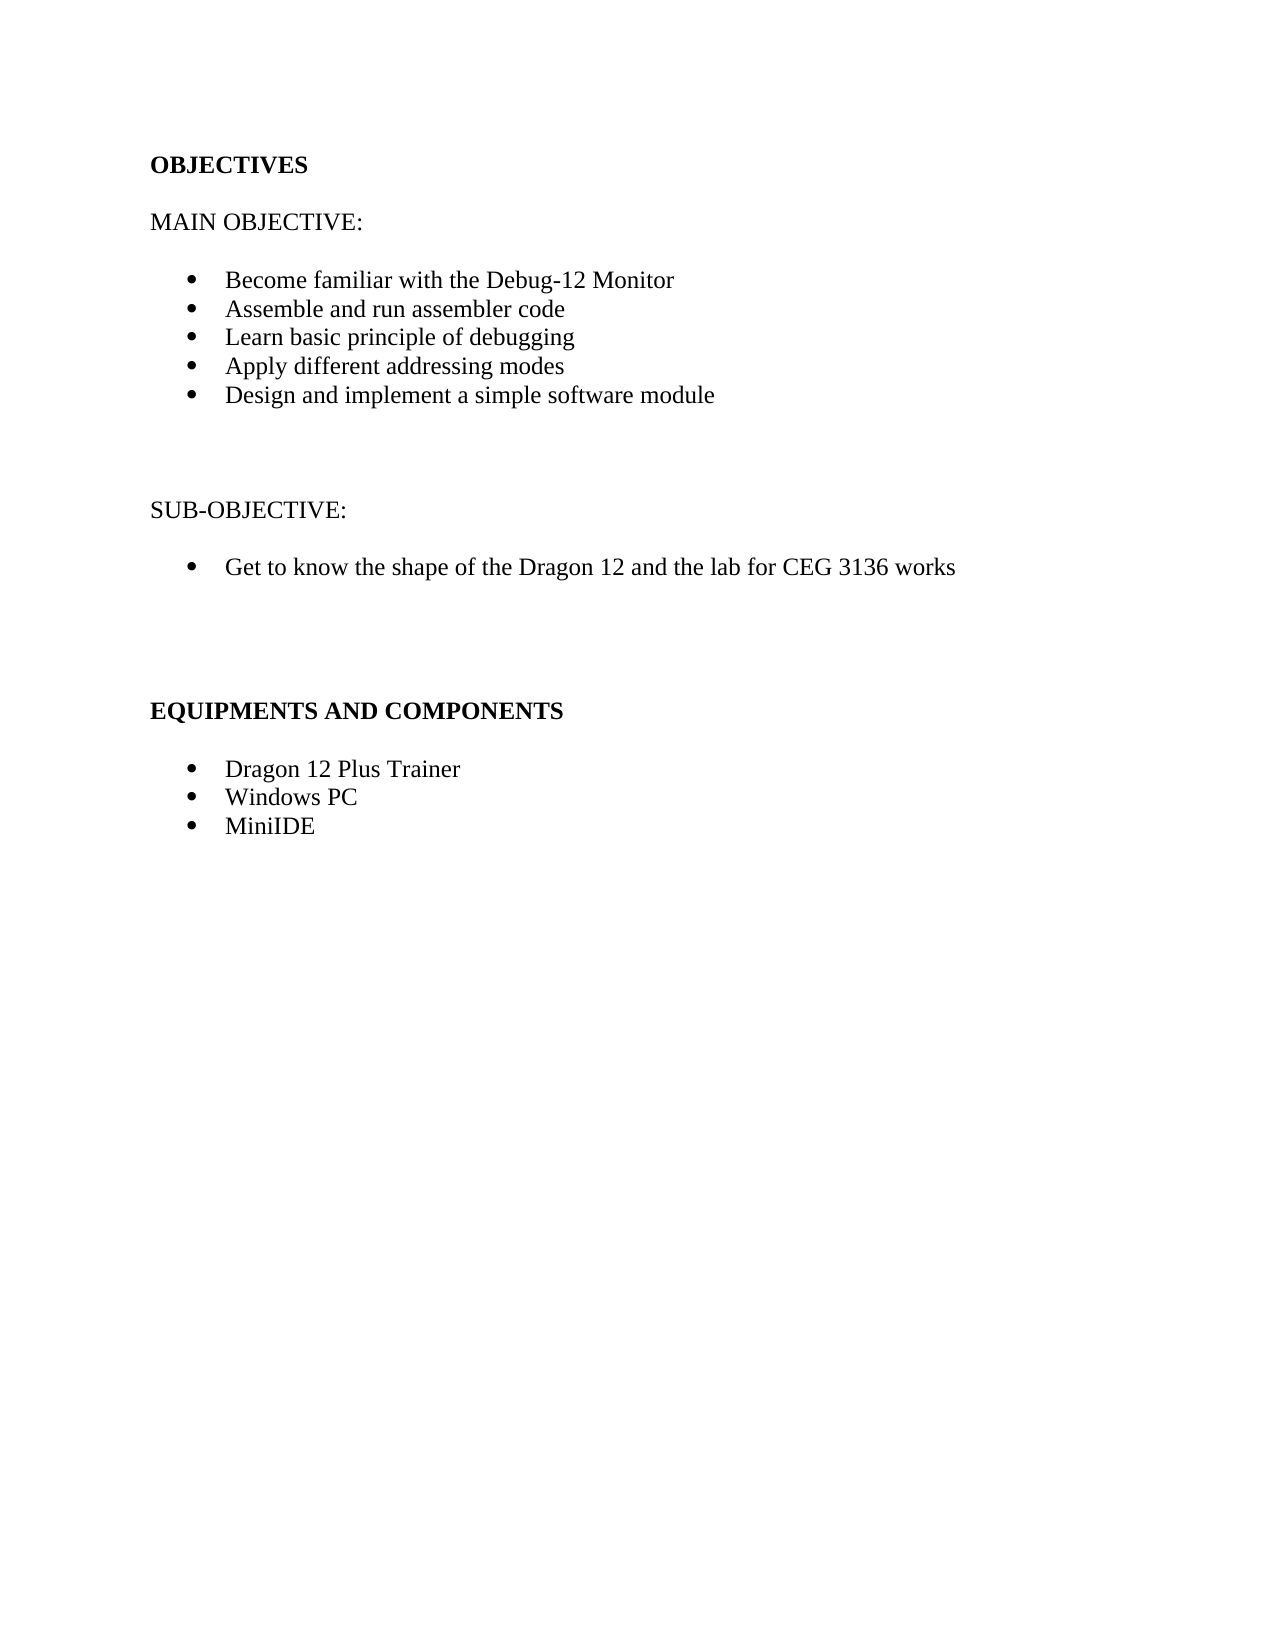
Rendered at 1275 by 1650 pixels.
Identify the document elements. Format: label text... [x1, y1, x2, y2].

text EQUIPMENTS AND COMPONENTS [150, 696, 1125, 725]
list Assemble and run assembler code [187, 294, 1125, 322]
text OBJECTIVES [150, 150, 1125, 179]
list Get to know the shape of the Dragon 12 and the lab for CEG 3136 works [187, 552, 1125, 581]
list Apply different addressing modes [187, 351, 1125, 380]
list Windows PC [187, 782, 1125, 811]
list Dragon 12 Plus Trainer [187, 754, 1125, 782]
list Learn basic principle of debugging [187, 322, 1125, 351]
list Become familiar with the Debug-12 Monitor [187, 265, 1125, 294]
list Design and implement a simple software module [187, 380, 1125, 409]
list MiniIDE [187, 811, 1125, 840]
text MAIN OBJECTIVE: [150, 207, 1125, 236]
text SUB-OBJECTIVE: [150, 495, 1125, 524]
